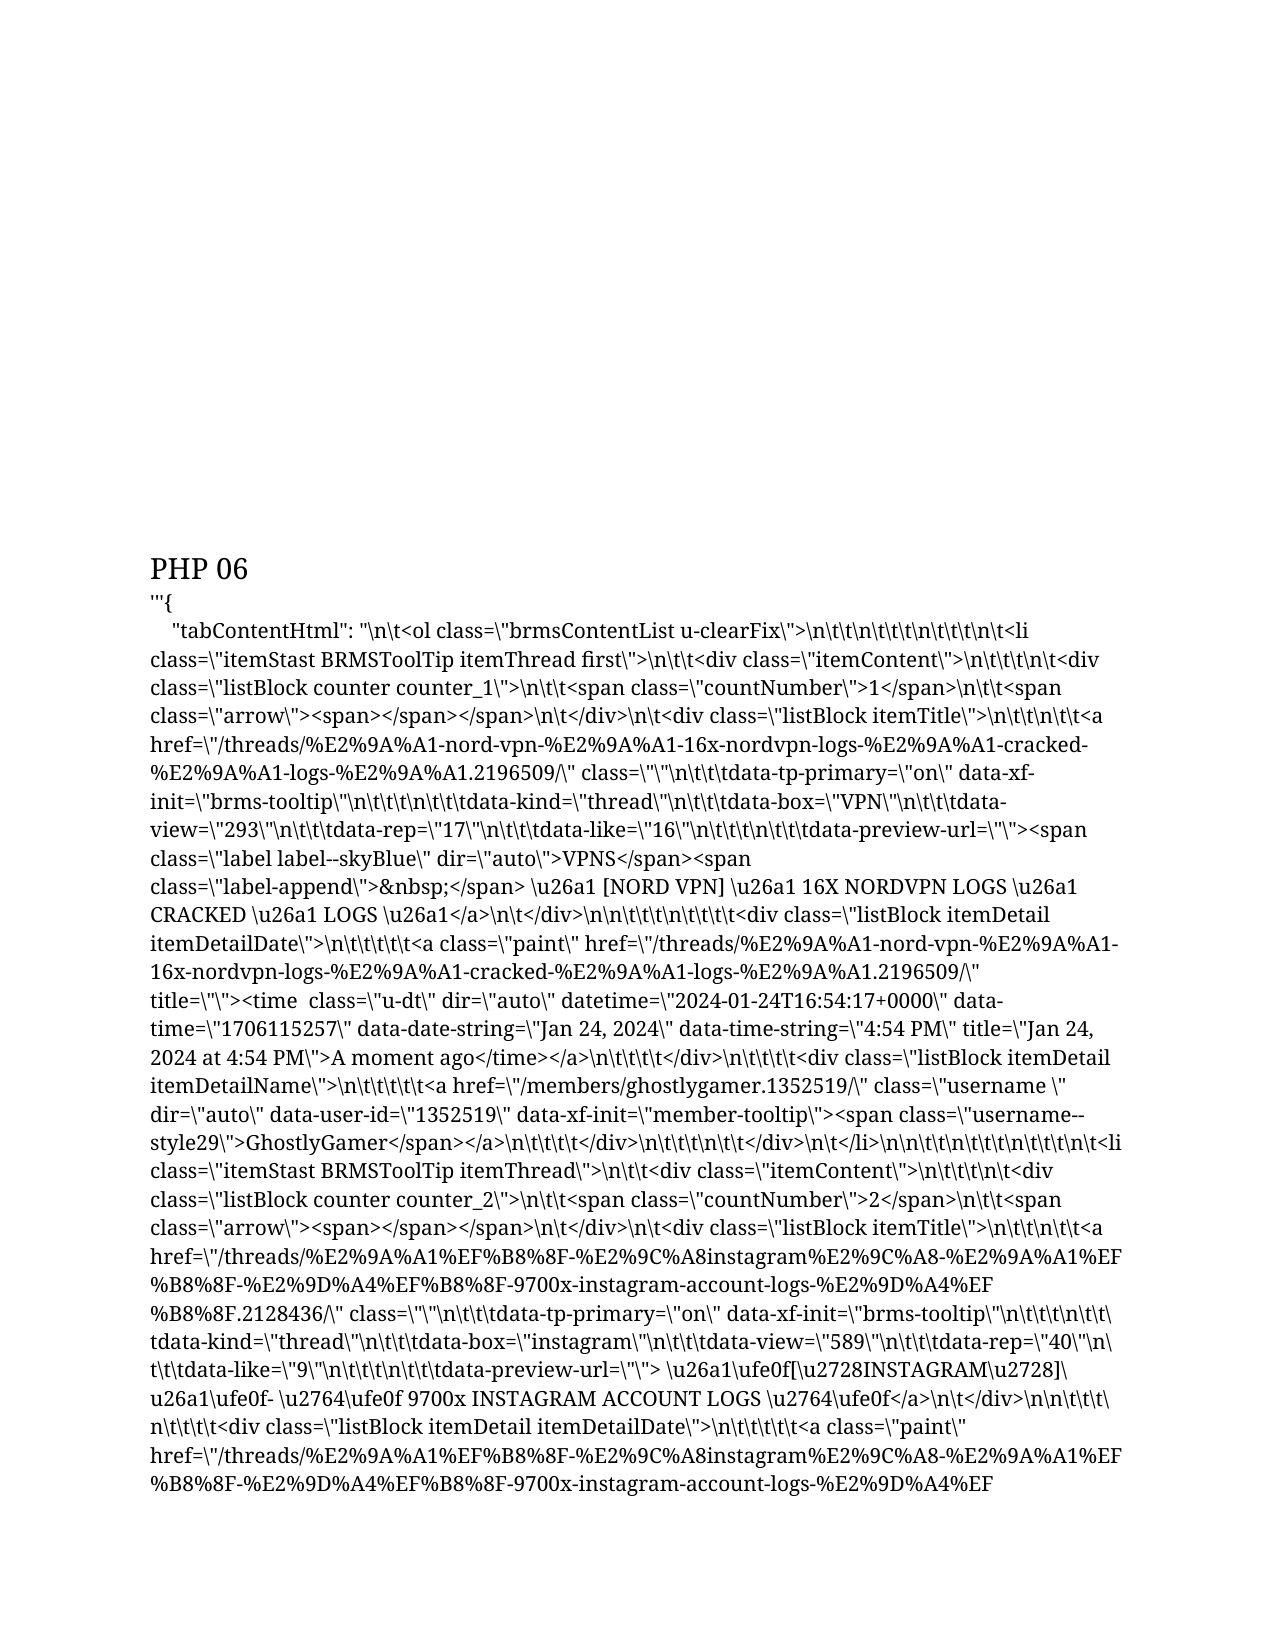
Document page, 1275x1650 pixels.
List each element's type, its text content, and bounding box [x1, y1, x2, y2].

text PHP 06 [150, 548, 1125, 588]
text '''{ [150, 588, 1125, 616]
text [150, 616, 1125, 1498]
